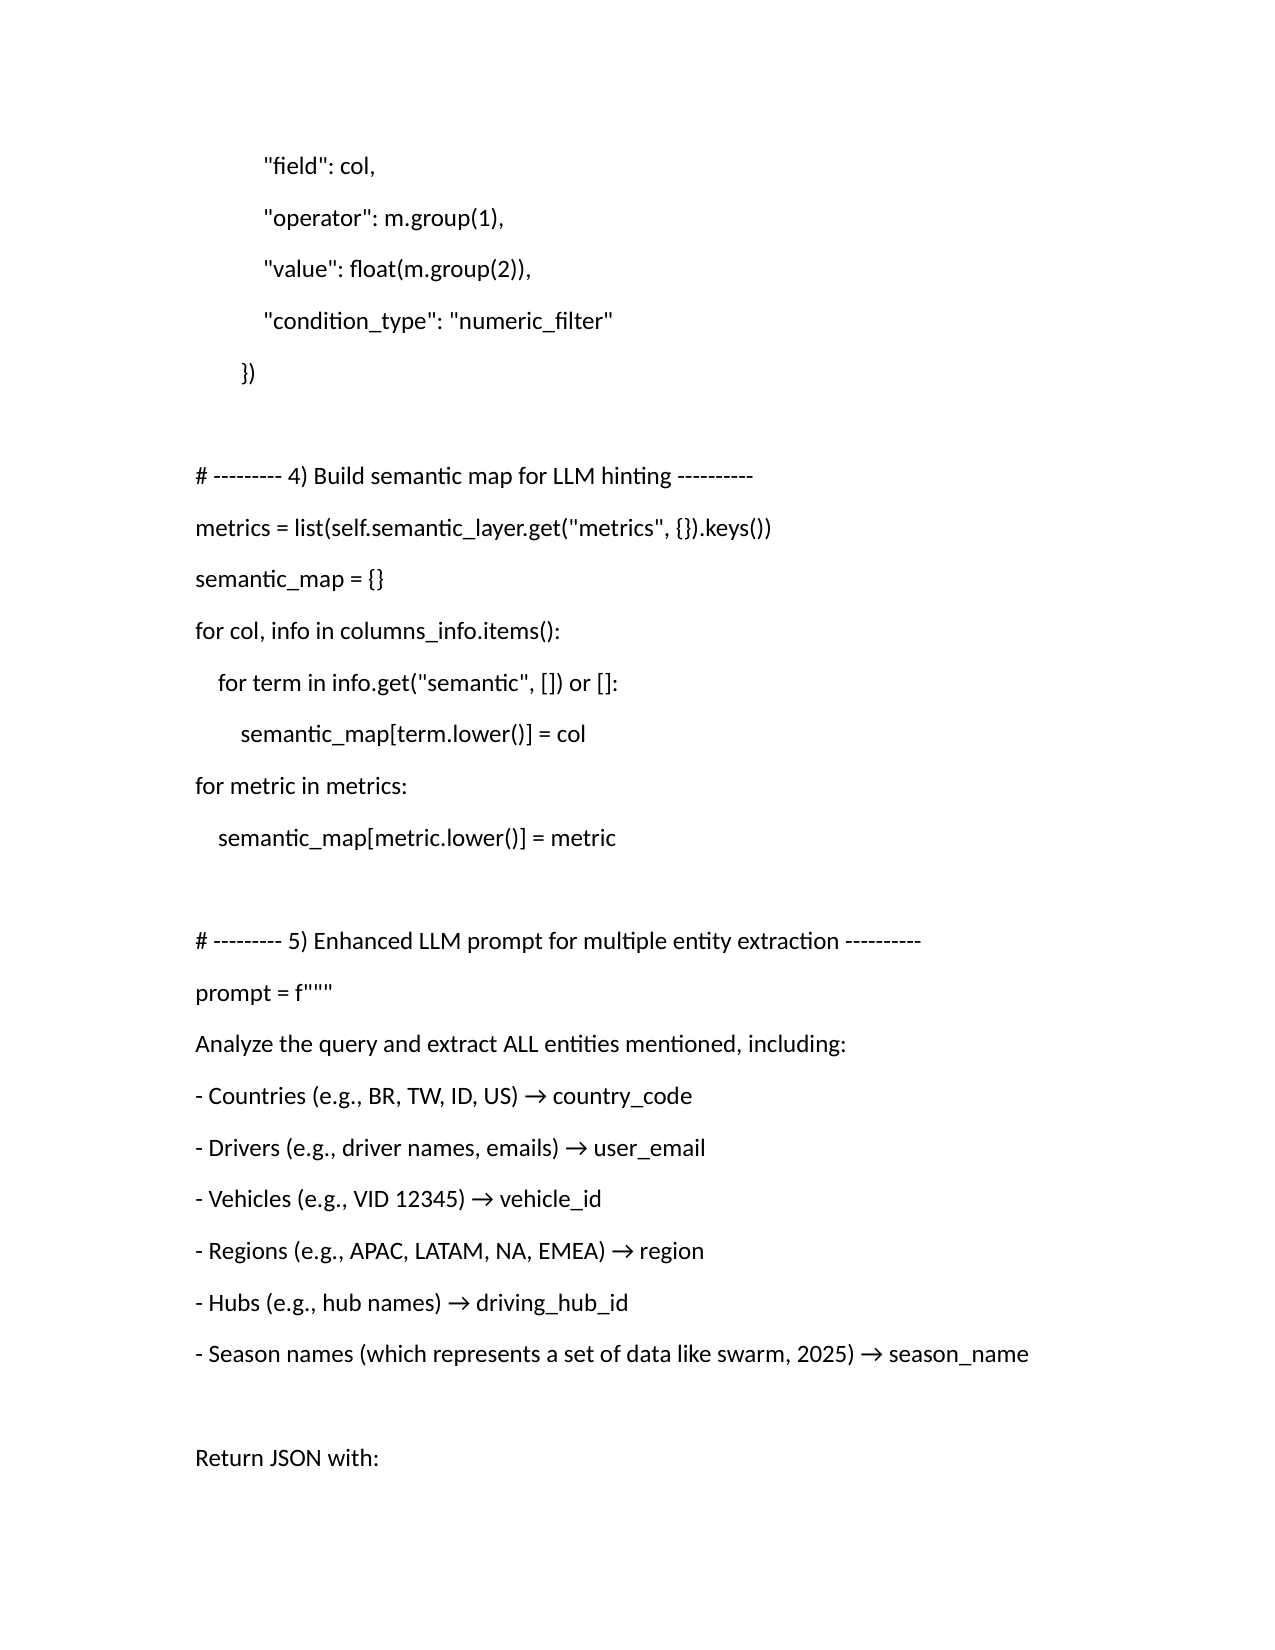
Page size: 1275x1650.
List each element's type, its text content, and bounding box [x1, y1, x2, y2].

text # --------- 4) Build semantic map for LLM hinting ---------- [150, 460, 1125, 491]
text metrics = list(self.semantic_layer.get("metrics", {}).keys()) [150, 512, 1125, 542]
text "condition_type": "numeric_filter" [150, 305, 1125, 336]
text semantic_map = {} [150, 563, 1125, 594]
text semantic_map[metric.lower()] = metric [150, 822, 1125, 852]
text for term in info.get("semantic", []) or []: [150, 667, 1125, 697]
text for col, info in columns_info.items(): [150, 615, 1125, 646]
text - Hubs (e.g., hub names) → driving_hub_id [150, 1287, 1125, 1317]
text "field": col, [150, 150, 1125, 181]
text "operator": m.group(1), [150, 202, 1125, 232]
text - Countries (e.g., BR, TW, ID, US) → country_code [150, 1080, 1125, 1111]
text # --------- 5) Enhanced LLM prompt for multiple entity extraction ---------- [150, 925, 1125, 956]
text - Regions (e.g., APAC, LATAM, NA, EMEA) → region [150, 1235, 1125, 1266]
text for metric in metrics: [150, 770, 1125, 801]
text "value": float(m.group(2)), [150, 253, 1125, 284]
text prompt = f""" [150, 977, 1125, 1007]
text Return JSON with: [150, 1442, 1125, 1472]
text - Vehicles (e.g., VID 12345) → vehicle_id [150, 1183, 1125, 1214]
text }) [150, 357, 1125, 387]
text semantic_map[term.lower()] = col [150, 718, 1125, 749]
text Analyze the query and extract ALL entities mentioned, including: [150, 1028, 1125, 1059]
text - Season names (which represents a set of data like swarm, 2025) → season_name [150, 1338, 1125, 1369]
text - Drivers (e.g., driver names, emails) → user_email [150, 1132, 1125, 1162]
